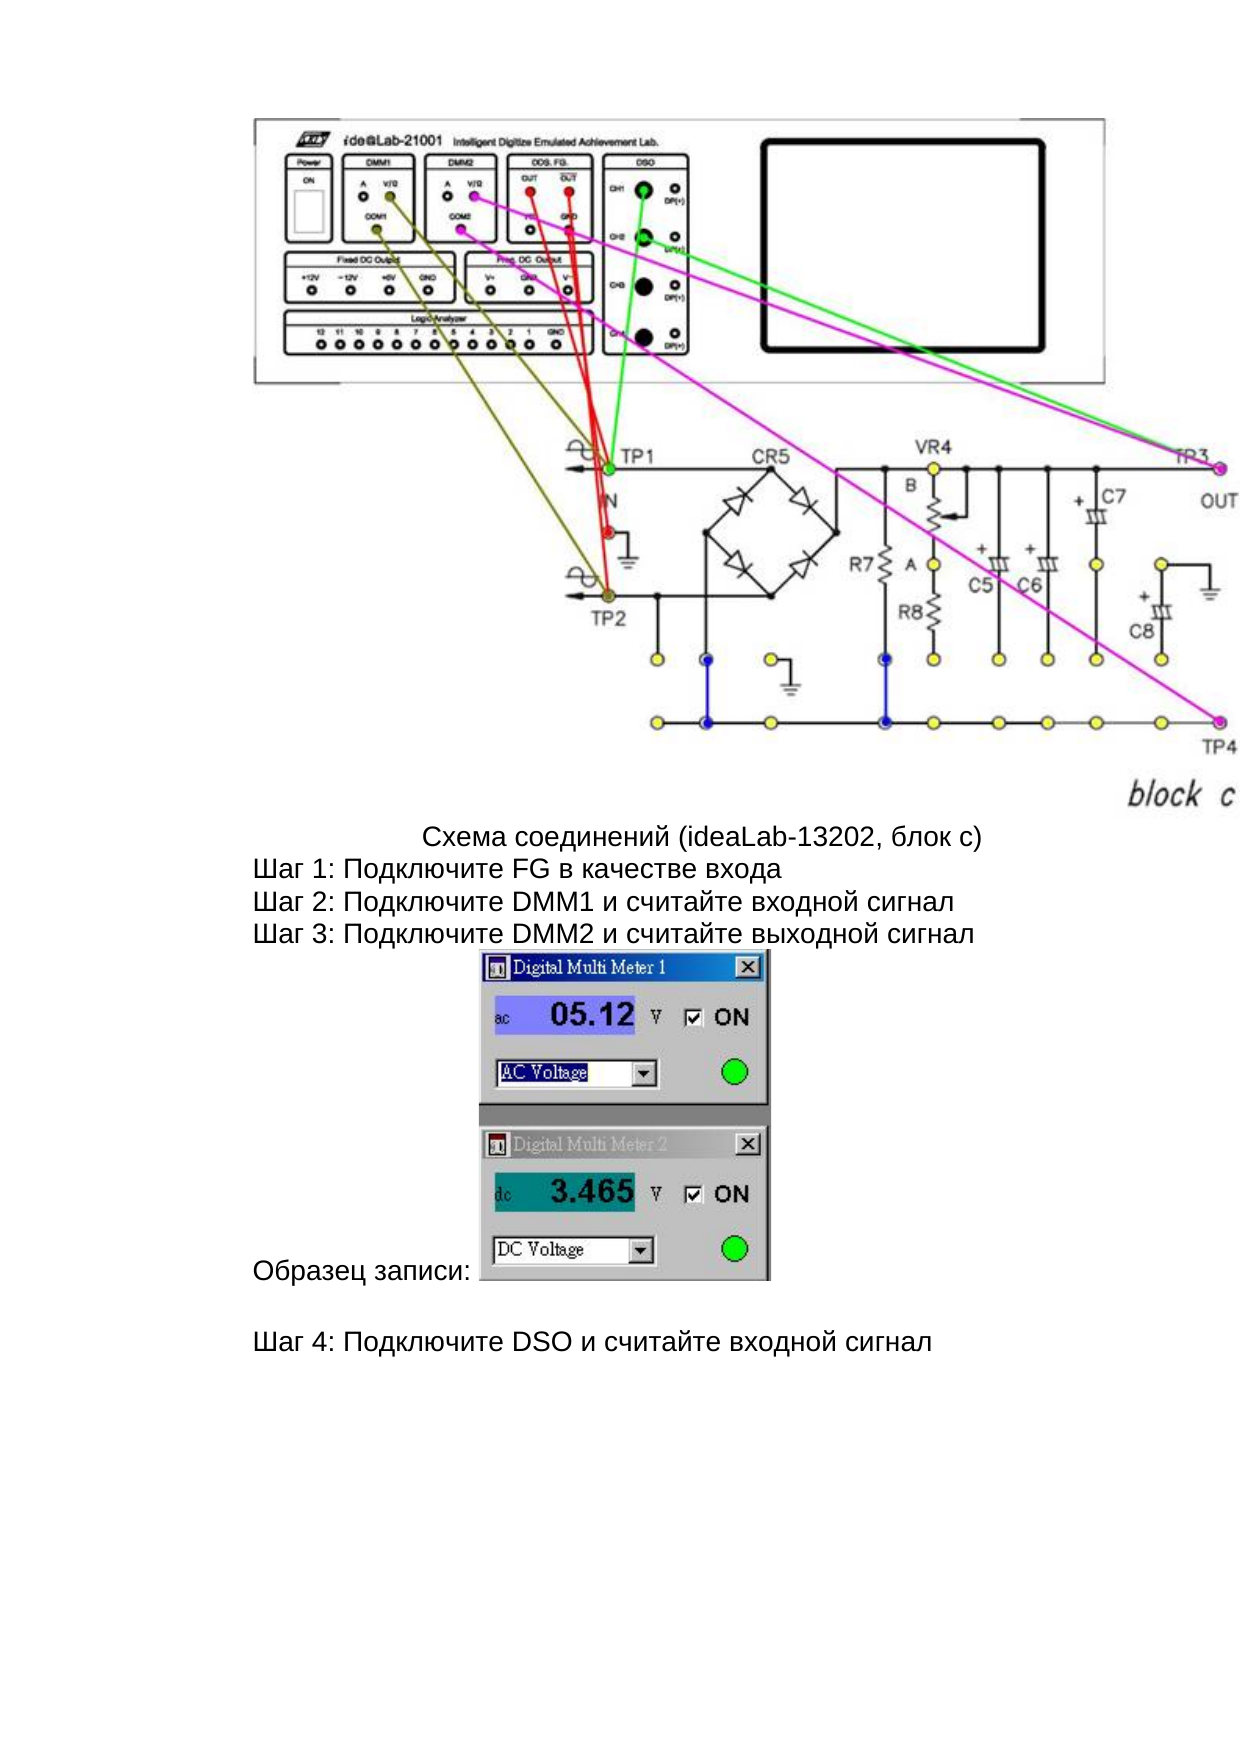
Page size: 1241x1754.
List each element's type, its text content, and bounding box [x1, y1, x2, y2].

text Шаг 4: Подключите DSO и считайте входной сигнал [252, 1325, 1152, 1357]
picture [478, 949, 772, 1281]
text Схема соединений (ideaLab-13202, блок с) [252, 820, 1152, 852]
text Шаг 2: Подключите DMM1 и считайте входной сигнал [252, 885, 1152, 917]
text Шаг 3: Подключите DMM2 и считайте выходной сигнал [252, 917, 1152, 949]
text Шаг 1: Подключите FG в качестве входа [252, 852, 1152, 885]
picture [252, 118, 1241, 820]
